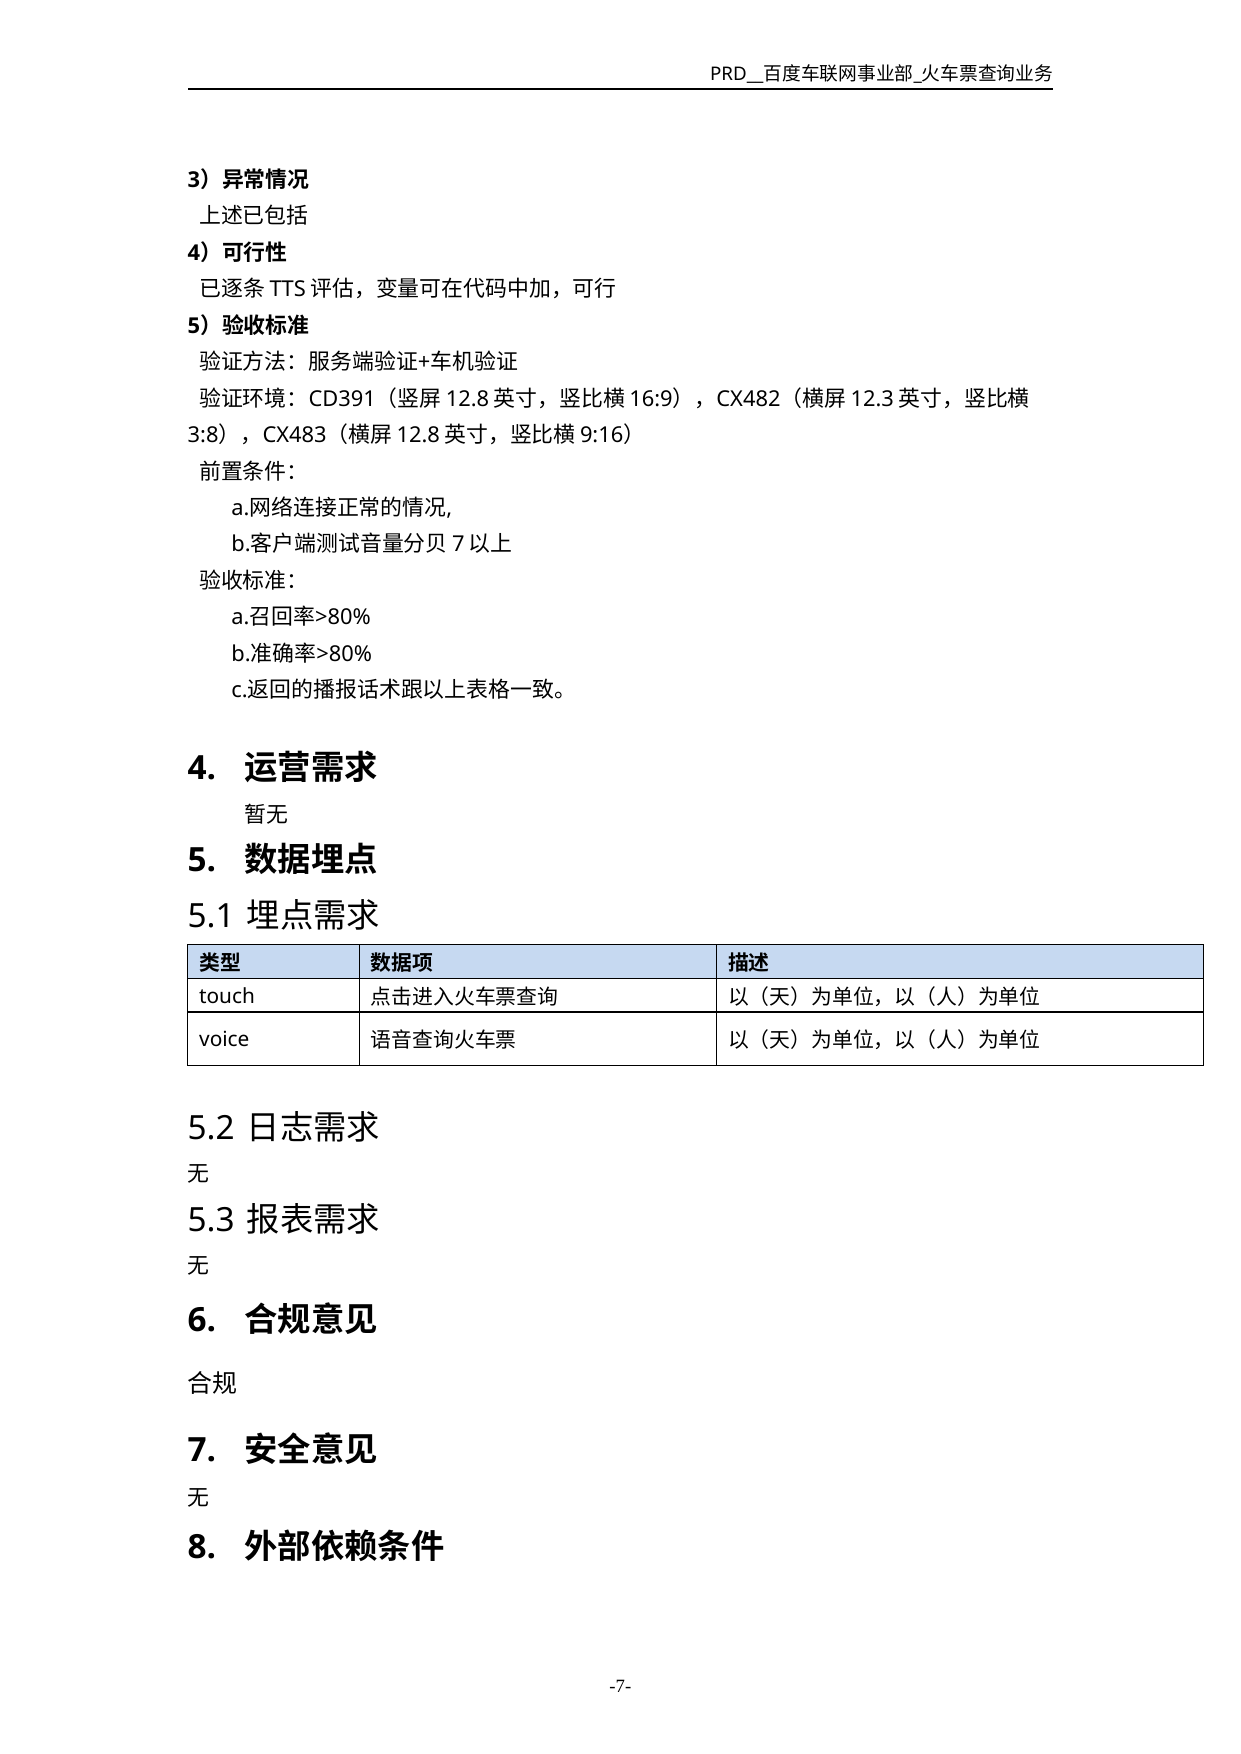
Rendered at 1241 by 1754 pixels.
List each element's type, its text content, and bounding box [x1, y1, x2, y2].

list 合规意见 [187, 1284, 1053, 1349]
table_cell 以（天）为单位，以（人）为单位 [717, 979, 1203, 1011]
list 安全意见 [187, 1414, 1053, 1479]
table_cell touch [188, 979, 359, 1011]
table_cell 语音查询火车票 [360, 1013, 716, 1065]
list 数据埋点 [187, 833, 1053, 882]
table_cell voice [188, 1013, 359, 1065]
list 报表需求 [187, 1192, 1053, 1241]
subtitle 3）异常情况 [187, 162, 1053, 194]
list 外部依赖条件 [187, 1512, 1053, 1577]
text a.召回率>80% [187, 599, 1053, 631]
subtitle 5）验收标准 [187, 308, 1053, 339]
text 无 [187, 1479, 1053, 1512]
text a.网络连接正常的情况, [187, 490, 1053, 522]
list 埋点需求 [187, 889, 1053, 937]
text 验证方法：服务端验证+车机验证 [187, 344, 1053, 376]
subtitle 4）可行性 [187, 235, 1053, 267]
table_header 描述 [717, 945, 1203, 978]
list 运营需求 [187, 741, 1053, 789]
table_header 数据项 [360, 945, 716, 978]
text 验收标准： [187, 563, 1053, 594]
text 验证环境：CD391（竖屏12.8英寸，竖比横16:9），CX482（横屏12.3英寸，竖比横3:8），CX483（横屏12.8英寸，竖比横9:16） [187, 381, 1053, 449]
table_cell 以（天）为单位，以（人）为单位 [717, 1013, 1203, 1065]
table_header 类型 [188, 945, 359, 978]
text 无 [187, 1248, 1053, 1280]
list 日志需求 [187, 1100, 1053, 1149]
text c.返回的播报话术跟以上表格一致。 [187, 672, 1053, 704]
text b.准确率>80% [187, 636, 1053, 667]
text 无 [187, 1156, 1053, 1188]
table_cell 点击进入火车票查询 [360, 979, 716, 1011]
text b.客户端测试音量分贝7以上 [187, 526, 1053, 558]
text 前置条件： [187, 454, 1053, 485]
text 合规 [187, 1349, 1053, 1414]
text 上述已包括 [187, 198, 1053, 230]
list 暂无 [244, 797, 1053, 828]
text 已逐条TTS评估，变量可在代码中加，可行 [187, 271, 1053, 303]
